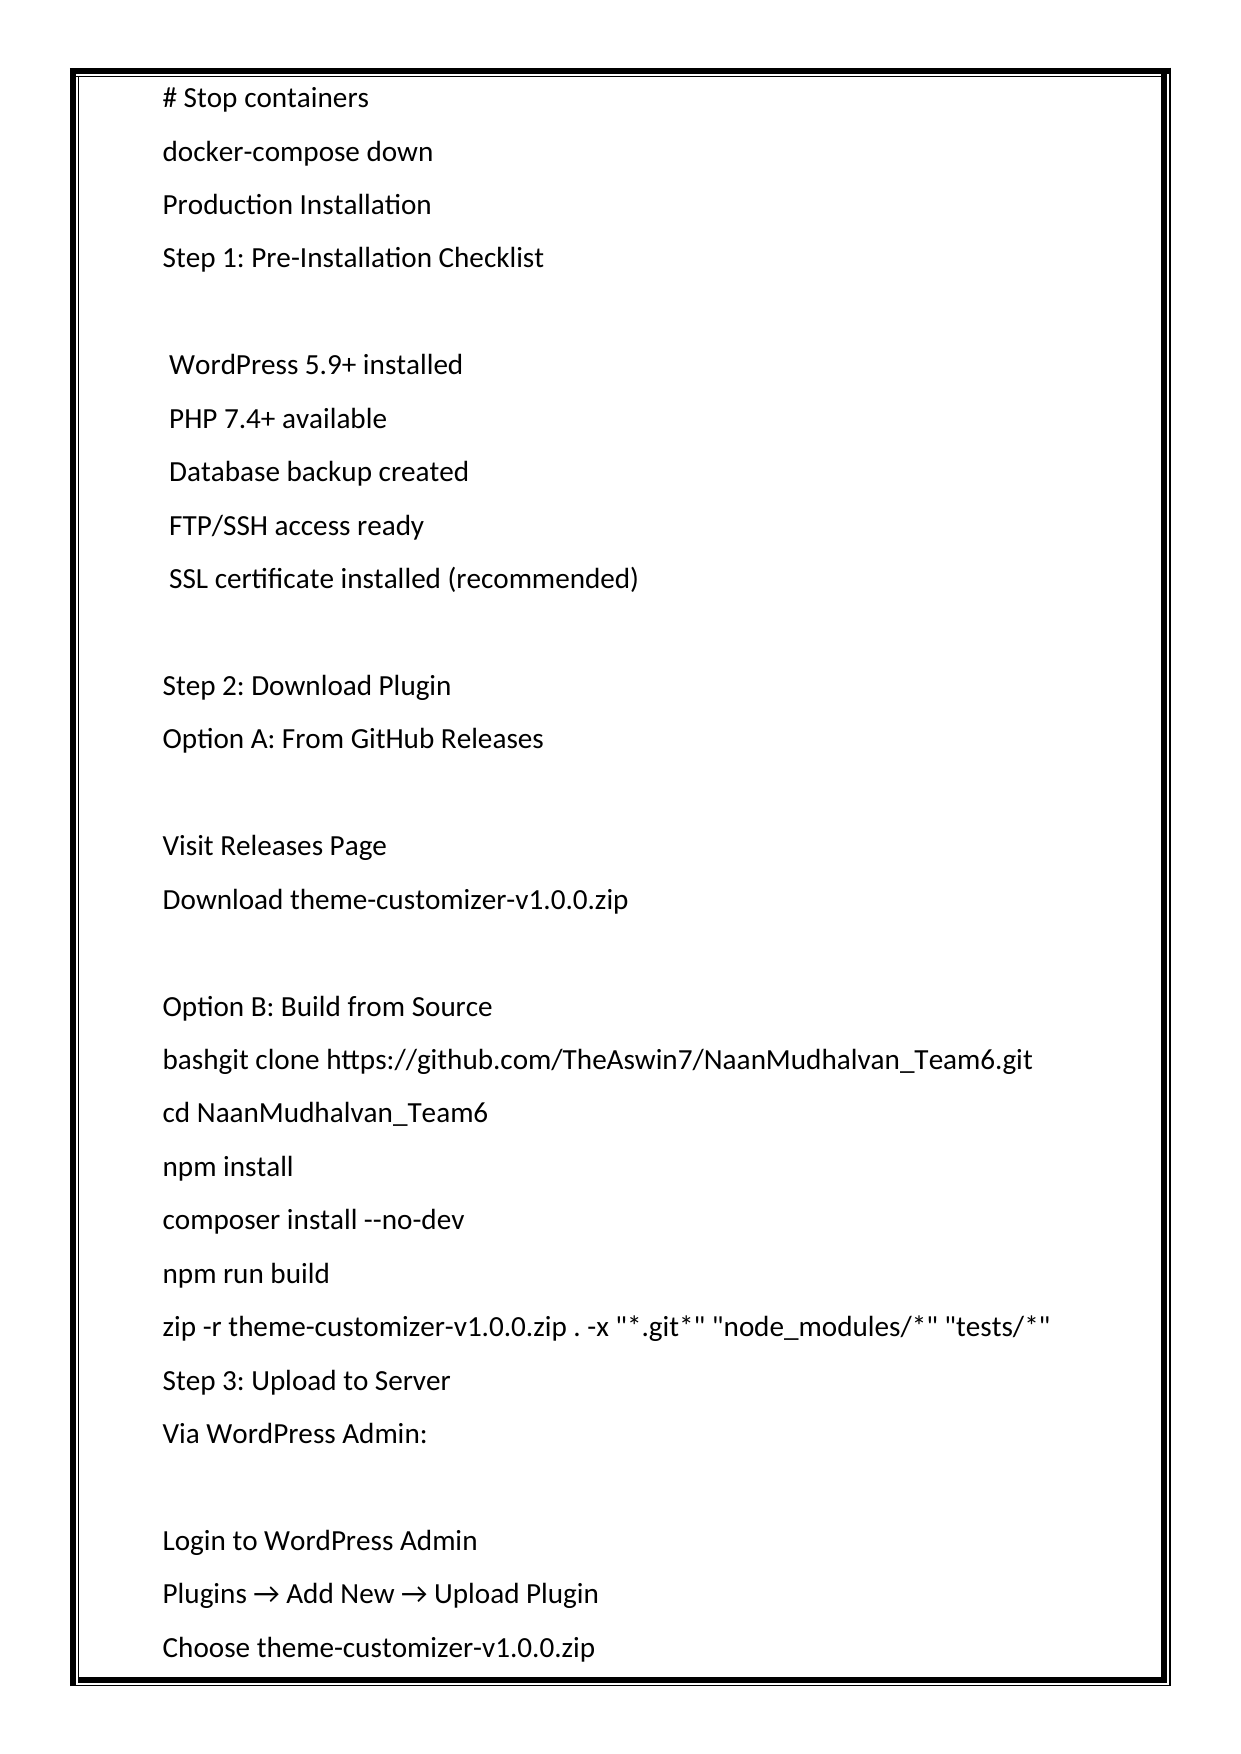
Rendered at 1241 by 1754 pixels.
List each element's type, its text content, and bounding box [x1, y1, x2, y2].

text npm run build [162, 1255, 1153, 1290]
text # Stop containers [162, 79, 1153, 115]
text Step 3: Upload to Server [162, 1362, 1153, 1397]
text Choose theme-customizer-v1.0.0.zip [162, 1629, 1153, 1664]
text Login to WordPress Admin [162, 1522, 1153, 1558]
text SSL certificate installed (recommended) [162, 560, 1153, 596]
text Option B: Build from Source [162, 988, 1153, 1023]
text Step 2: Download Plugin [162, 667, 1153, 703]
text Download theme-customizer-v1.0.0.zip [162, 881, 1153, 916]
text Visit Releases Page [162, 827, 1153, 863]
text Plugins → Add New → Upload Plugin [162, 1575, 1153, 1611]
text npm install [162, 1148, 1153, 1183]
text FTP/SSH access ready [162, 507, 1153, 542]
text WordPress 5.9+ installed [162, 346, 1153, 382]
text Step 1: Pre-Installation Checklist [162, 239, 1153, 275]
text composer install --no-dev [162, 1201, 1153, 1237]
text docker-compose down [162, 133, 1153, 168]
text Database backup created [162, 453, 1153, 489]
text PHP 7.4+ available [162, 400, 1153, 435]
text cd NaanMudhalvan_Team6 [162, 1094, 1153, 1130]
text Option A: From GitHub Releases [162, 720, 1153, 756]
text zip -r theme-customizer-v1.0.0.zip . -x "*.git*" "node_modules/*" "tests/*" [162, 1308, 1153, 1344]
text Via WordPress Admin: [162, 1415, 1153, 1451]
text bashgit clone https://github.com/TheAswin7/NaanMudhalvan_Team6.git [162, 1041, 1153, 1077]
text Production Installation [162, 186, 1153, 222]
